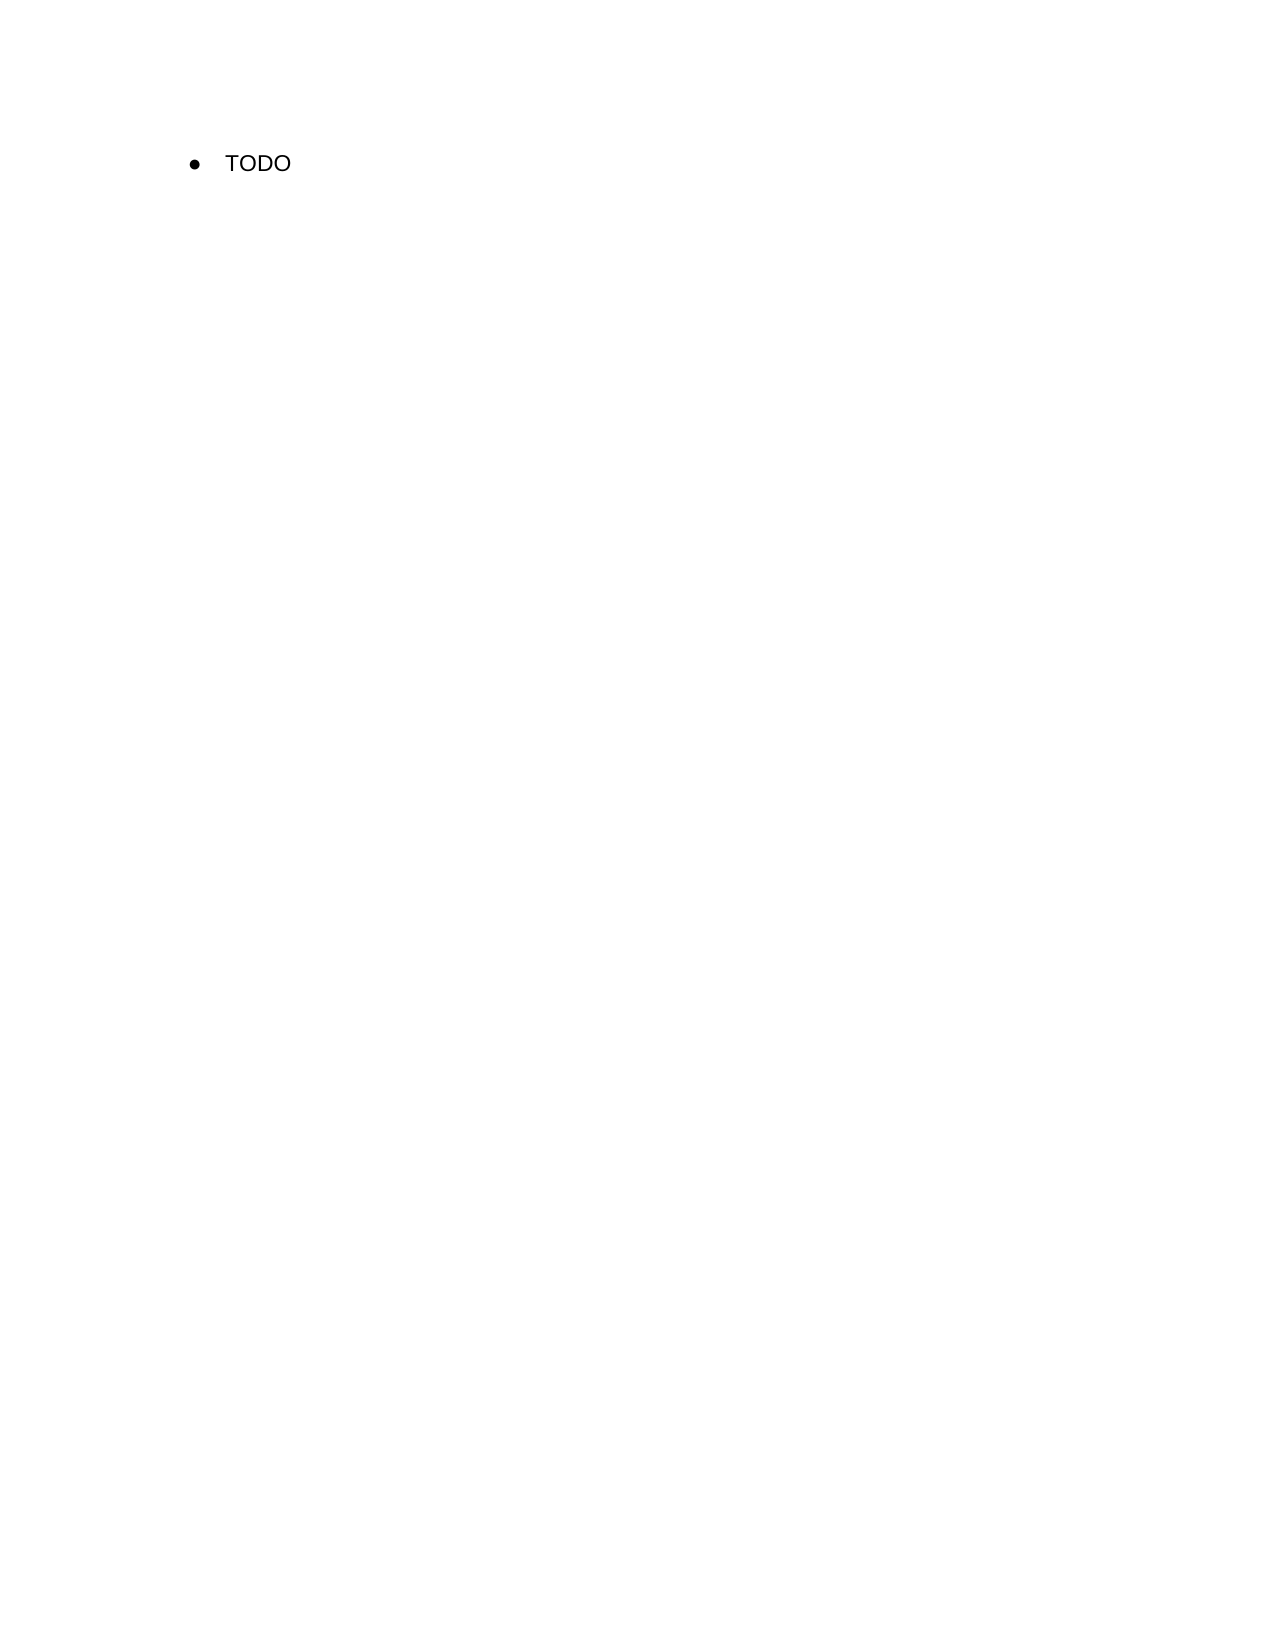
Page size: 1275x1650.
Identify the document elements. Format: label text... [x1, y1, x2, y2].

list TODO [188, 150, 1125, 176]
